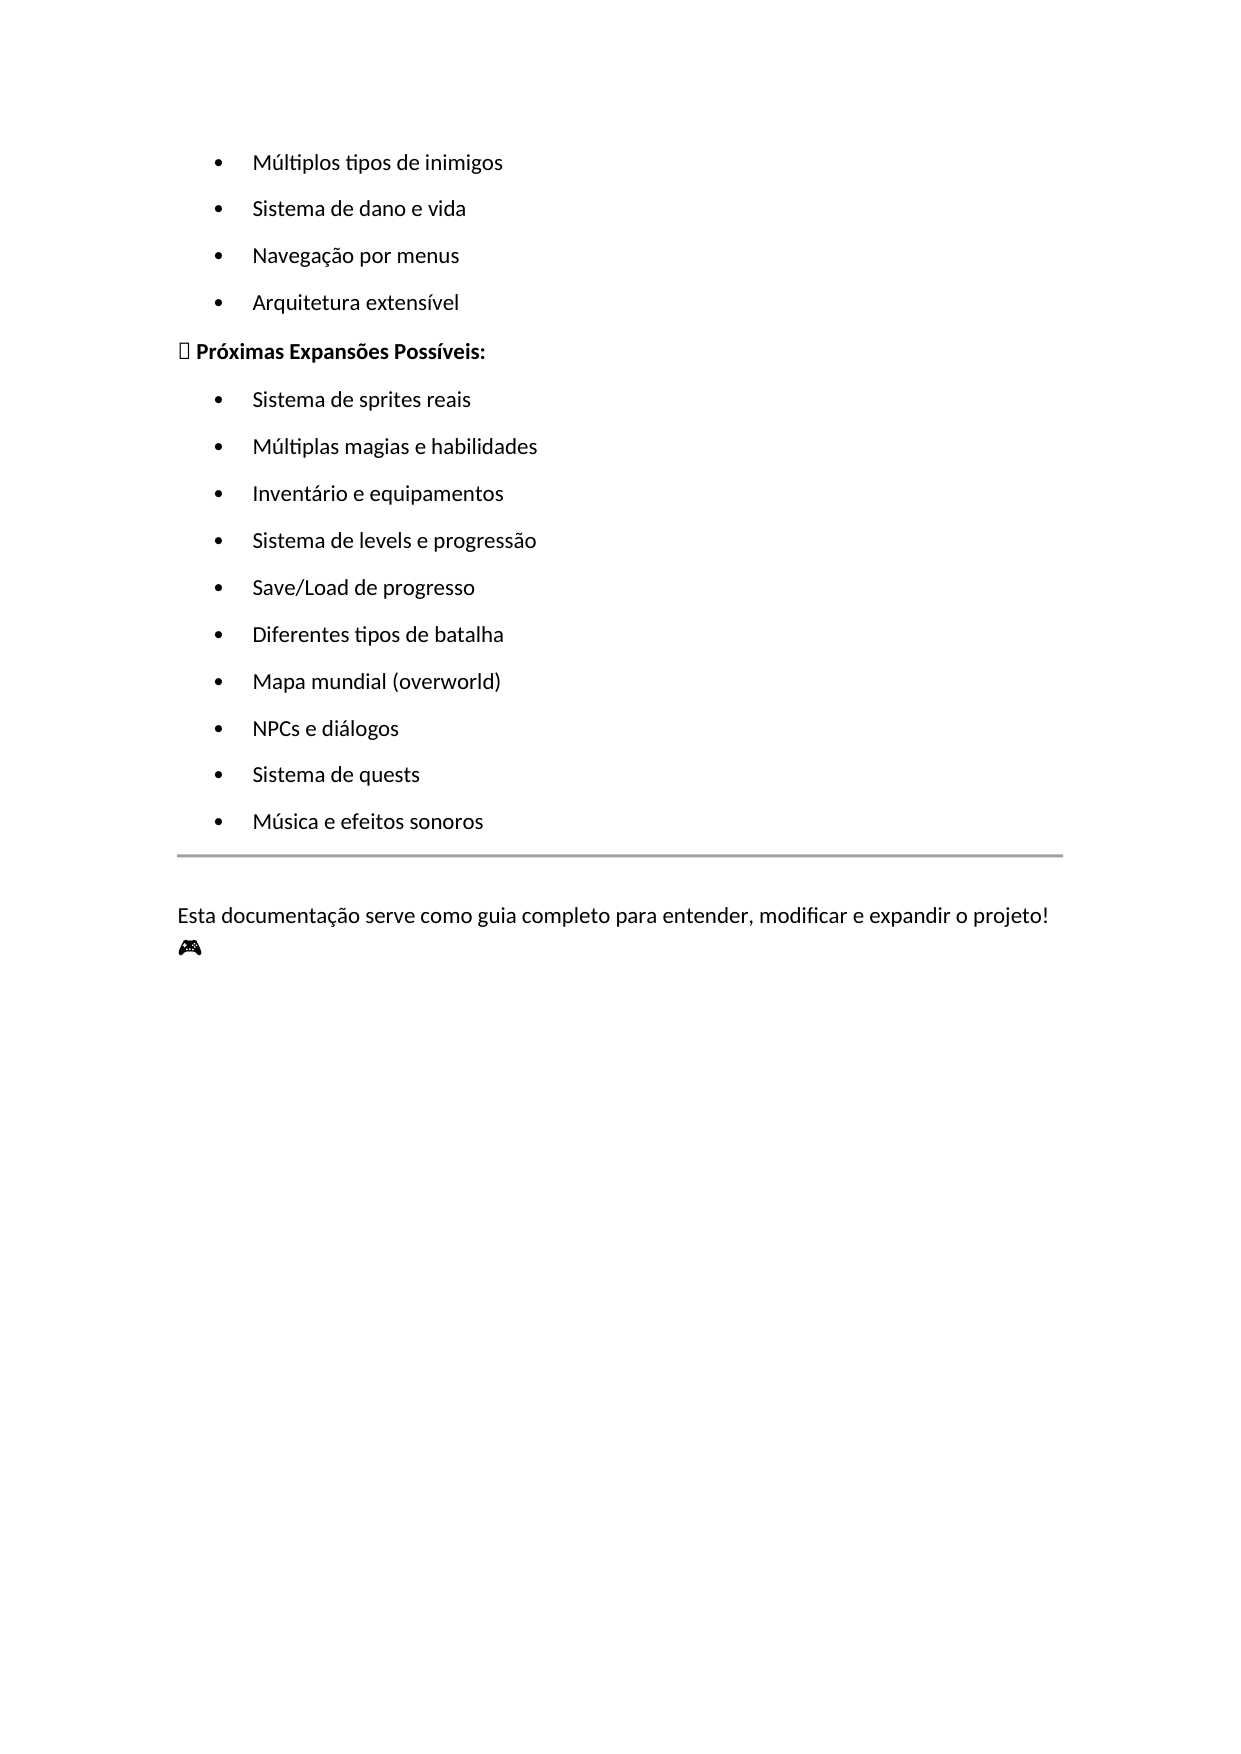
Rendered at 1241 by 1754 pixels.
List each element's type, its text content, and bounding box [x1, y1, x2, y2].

list Múltiplos tipos de inimigos [215, 148, 1063, 176]
list NPCs e diálogos [215, 714, 1063, 742]
list Sistema de dano e vida [215, 194, 1063, 222]
list Sistema de quests [215, 761, 1063, 788]
list Inventário e equipamentos [215, 479, 1063, 507]
list Mapa mundial (overworld) [215, 667, 1063, 695]
list Save/Load de progresso [215, 573, 1063, 601]
list Sistema de levels e progressão [215, 526, 1063, 554]
text Esta documentação serve como guia completo para entender, modificar e expandir o projeto! 🎮 [177, 901, 1063, 963]
list Múltiplas magias e habilidades [215, 432, 1063, 460]
list Sistema de sprites reais [215, 386, 1063, 413]
list Diferentes tipos de batalha [215, 620, 1063, 648]
text 🔮 Próximas Expansões Possíveis: [177, 335, 1063, 366]
list Navegação por menus [215, 241, 1063, 269]
list Arquitetura extensível [215, 288, 1063, 316]
list Música e efeitos sonoros [215, 807, 1063, 835]
